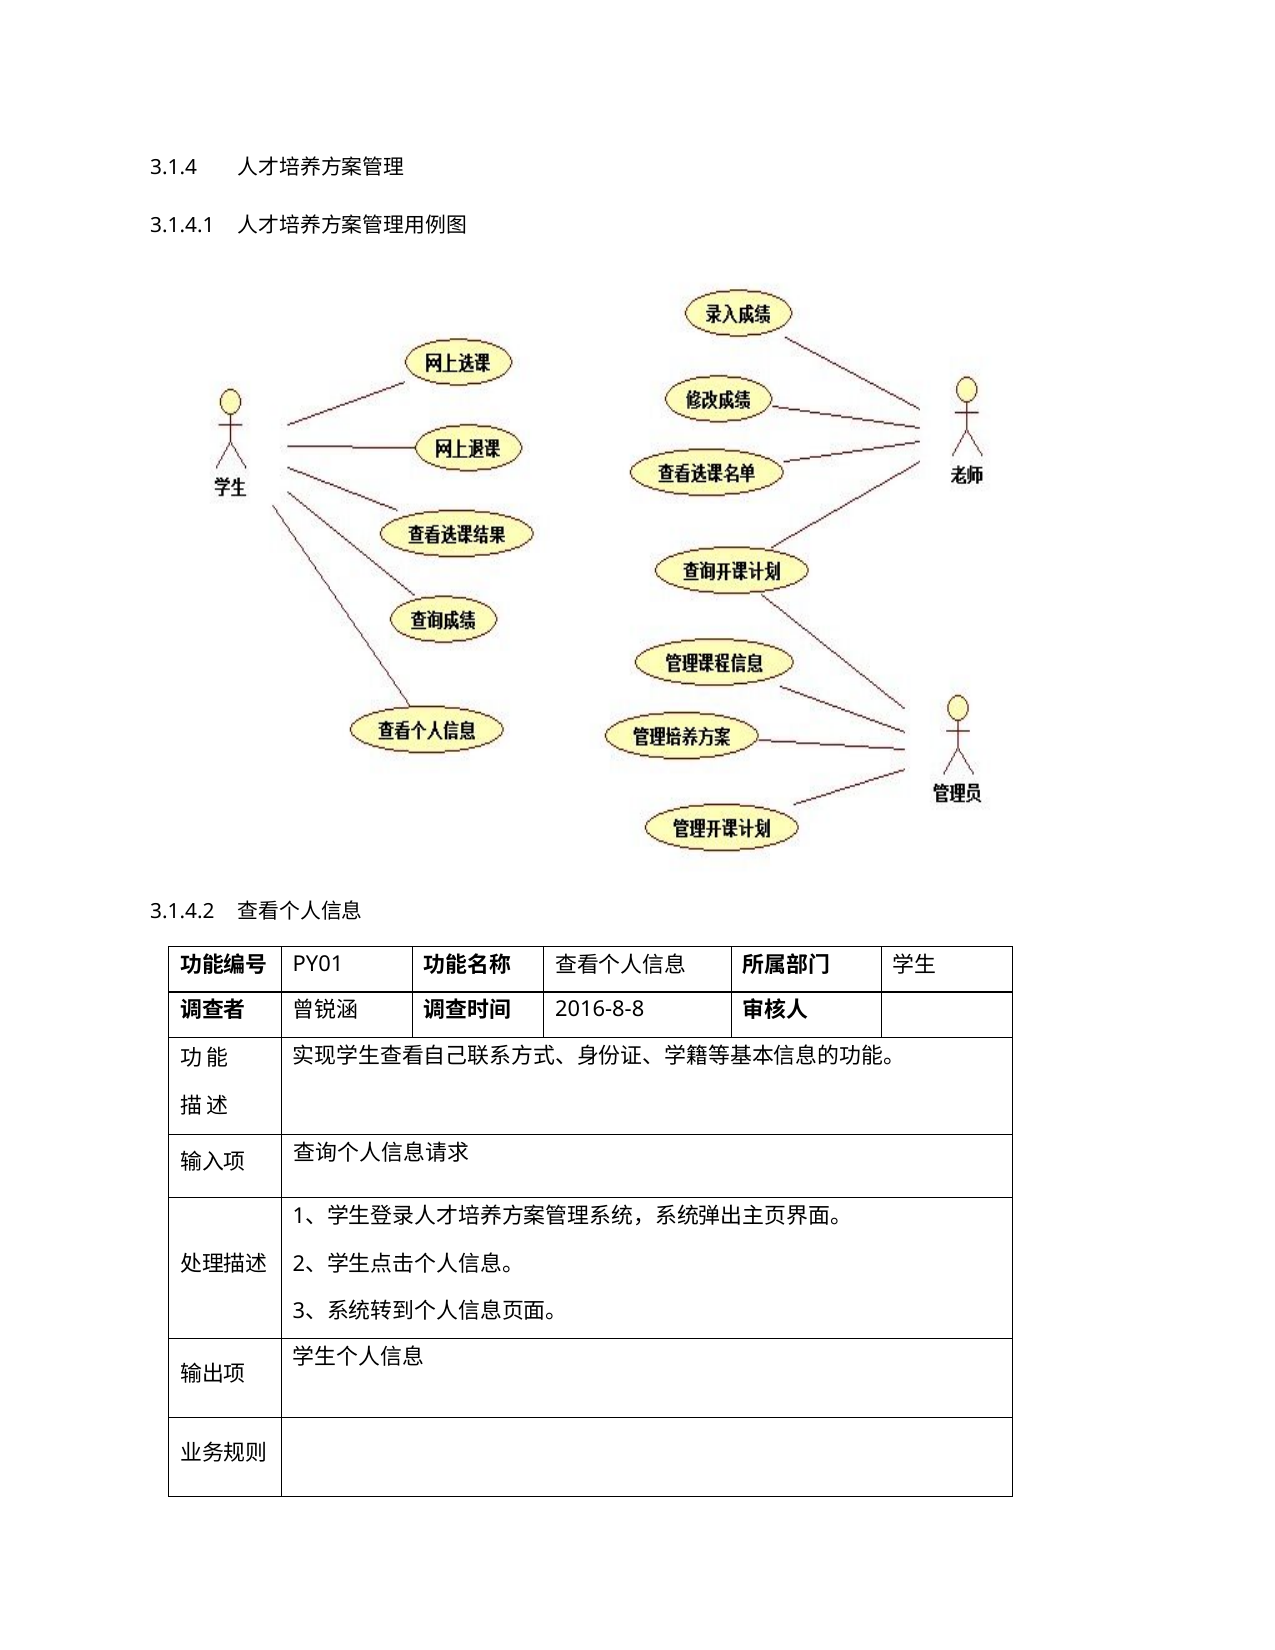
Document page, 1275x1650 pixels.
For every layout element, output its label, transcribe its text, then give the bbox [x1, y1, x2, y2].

table_header PY01 [282, 947, 412, 991]
table_header 所属部门 [732, 947, 881, 991]
table_cell 输出项 [169, 1339, 281, 1417]
table_header 学生 [882, 947, 1012, 991]
table_cell 曾锐涵 [282, 993, 412, 1037]
table_cell 输入项 [169, 1135, 281, 1197]
table_header 功能编号 [169, 947, 281, 991]
table_cell 2016-8-8 [544, 993, 731, 1037]
table_cell 调查者 [169, 993, 281, 1037]
table_header 功能名称 [413, 947, 543, 991]
picture [150, 259, 1040, 882]
table_cell [282, 1418, 1012, 1496]
table_cell 1、学生登录人才培养方案管理系统，系统弹出主页界面。 2、学生点击个人信息。 3、系统转到个人信息页面。 [282, 1198, 1012, 1338]
subtitle 人才培养方案管理 [150, 150, 1125, 180]
subtitle 人才培养方案管理用例图 [150, 208, 1125, 238]
table_cell 学生个人信息 [282, 1339, 1012, 1417]
table_cell 实现学生查看自己联系方式、身份证、学籍等基本信息的功能。 [282, 1038, 1012, 1134]
table_cell 调查时间 [413, 993, 543, 1037]
table_header 查看个人信息 [544, 947, 731, 991]
table_cell 审核人 [732, 993, 881, 1037]
table_cell [882, 993, 1012, 1037]
table_cell 处理描述 [169, 1198, 281, 1338]
table_cell 功 能 描 述 [169, 1038, 281, 1134]
table_cell 查询个人信息请求 [282, 1135, 1012, 1197]
subtitle 查看个人信息 [150, 894, 1125, 925]
table_cell 业务规则 [169, 1418, 281, 1496]
